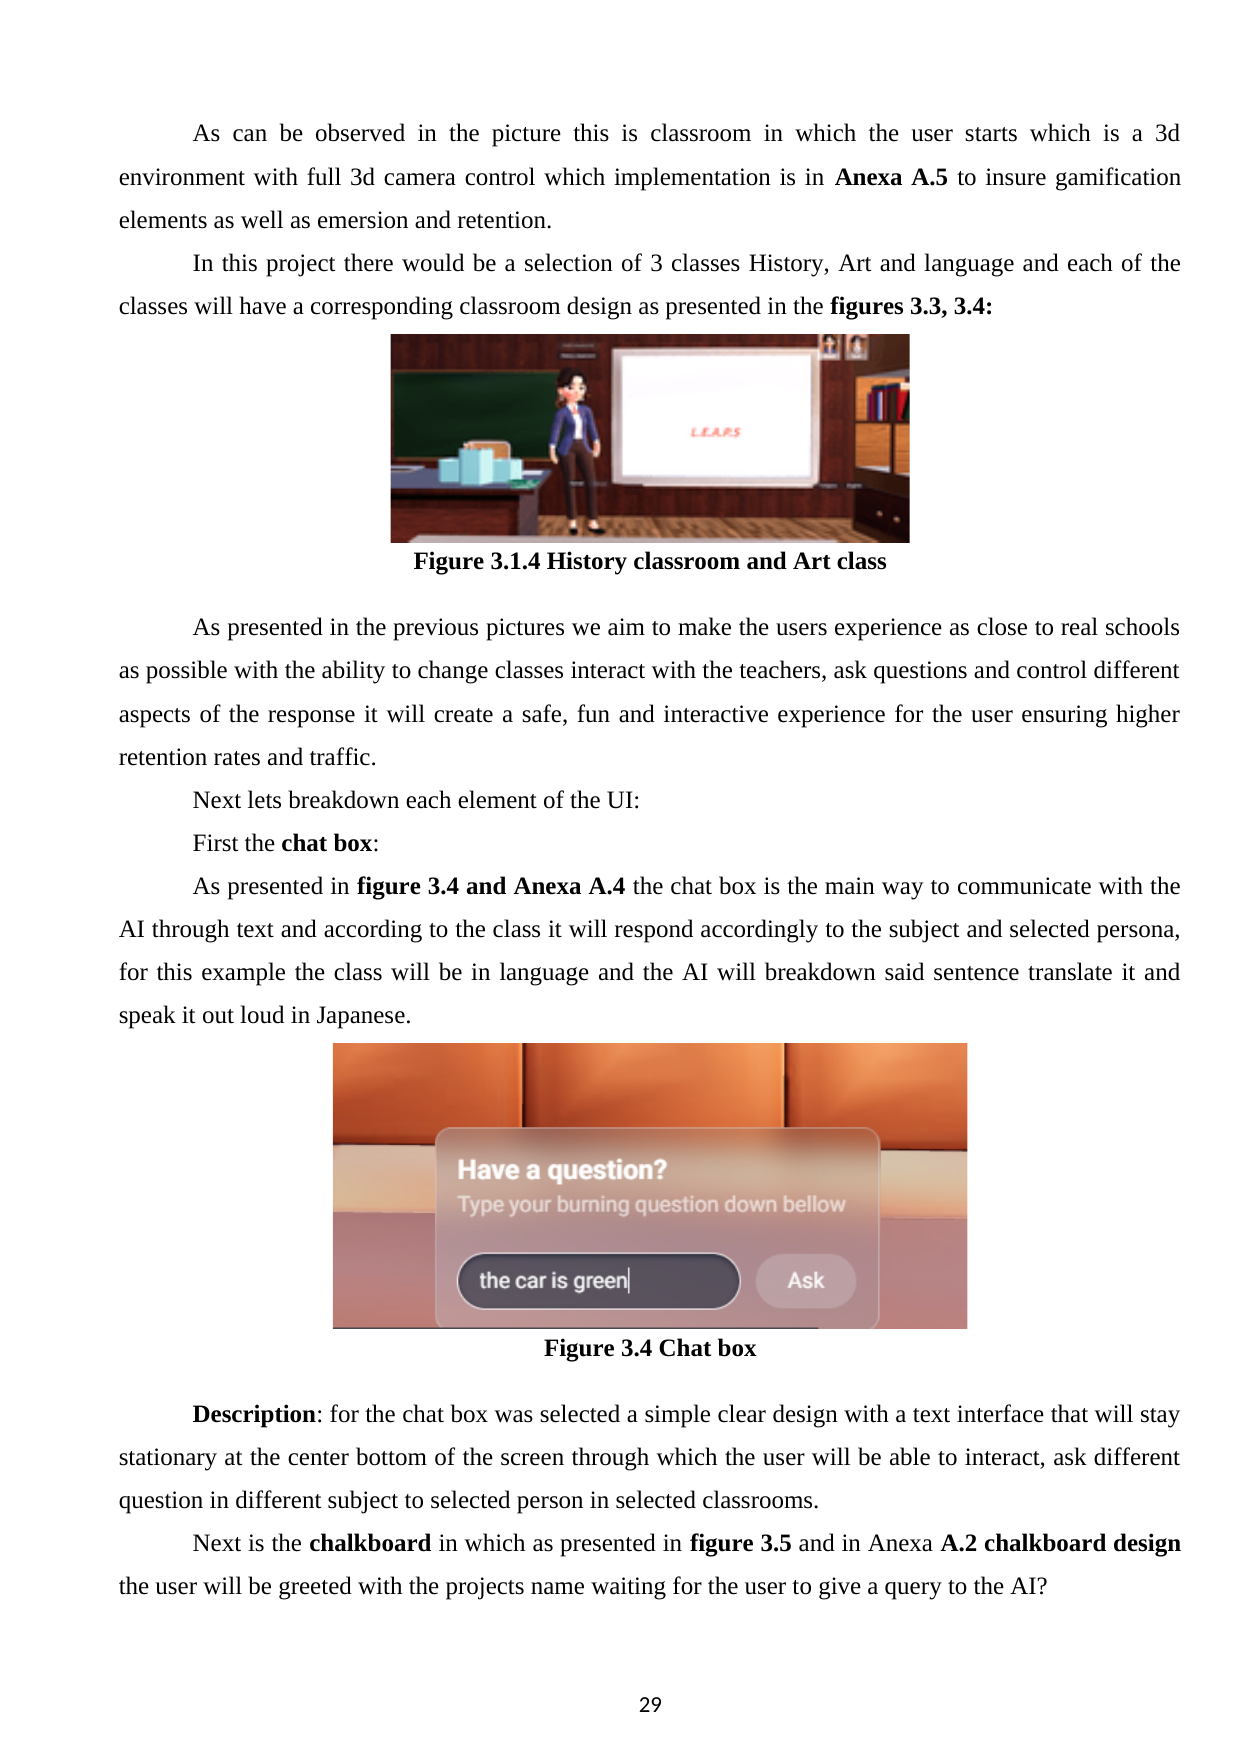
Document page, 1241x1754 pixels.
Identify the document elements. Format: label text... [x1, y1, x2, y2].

text Figure 3.4 Chat box [118, 1333, 1182, 1361]
text Next lets breakdown each element of the UI: [118, 785, 1182, 814]
picture [390, 334, 910, 543]
text In this project there would be a selection of 3 classes History, Art and language and each of the classes will have a corresponding classroom design as presented in the figures 3.3, 3.4: [118, 248, 1182, 320]
text As can be observed in the picture this is classroom in which the user starts which is a 3d environment with full 3d camera control which implementation is in Anexa A.5 to insure gamification elements as well as emersion and retention. [118, 118, 1182, 233]
text Figure 3.1.4 History classroom and Art class [118, 546, 1182, 575]
text As presented in the previous pictures we aim to make the users experience as close to real schools as possible with the ability to change classes interact with the teachers, ask questions and control different aspects of the response it will create a safe, fun and interactive experience for the user ensuring higher retention rates and traffic. [118, 612, 1182, 771]
text Next is the chalkboard in which as presented in figure 3.5 and in Anexa A.2 chalkboard design the user will be greeted with the projects name waiting for the user to give a query to the AI? [118, 1528, 1182, 1600]
picture [332, 1043, 968, 1329]
text As presented in figure 3.4 and Anexa A.4 the chat box is the main way to communicate with the AI through text and according to the class it will respond accordingly to the subject and selected persona, for this example the class will be in language and the AI will breakdown said sentence translate it and speak it out loud in Japanese. [118, 871, 1182, 1029]
text First the chat box: [118, 828, 1182, 857]
text Description: for the chat box was selected a simple clear design with a text interface that will stay stationary at the center bottom of the screen through which the user will be able to interact, ask different question in different subject to selected person in selected classrooms. [118, 1399, 1182, 1514]
